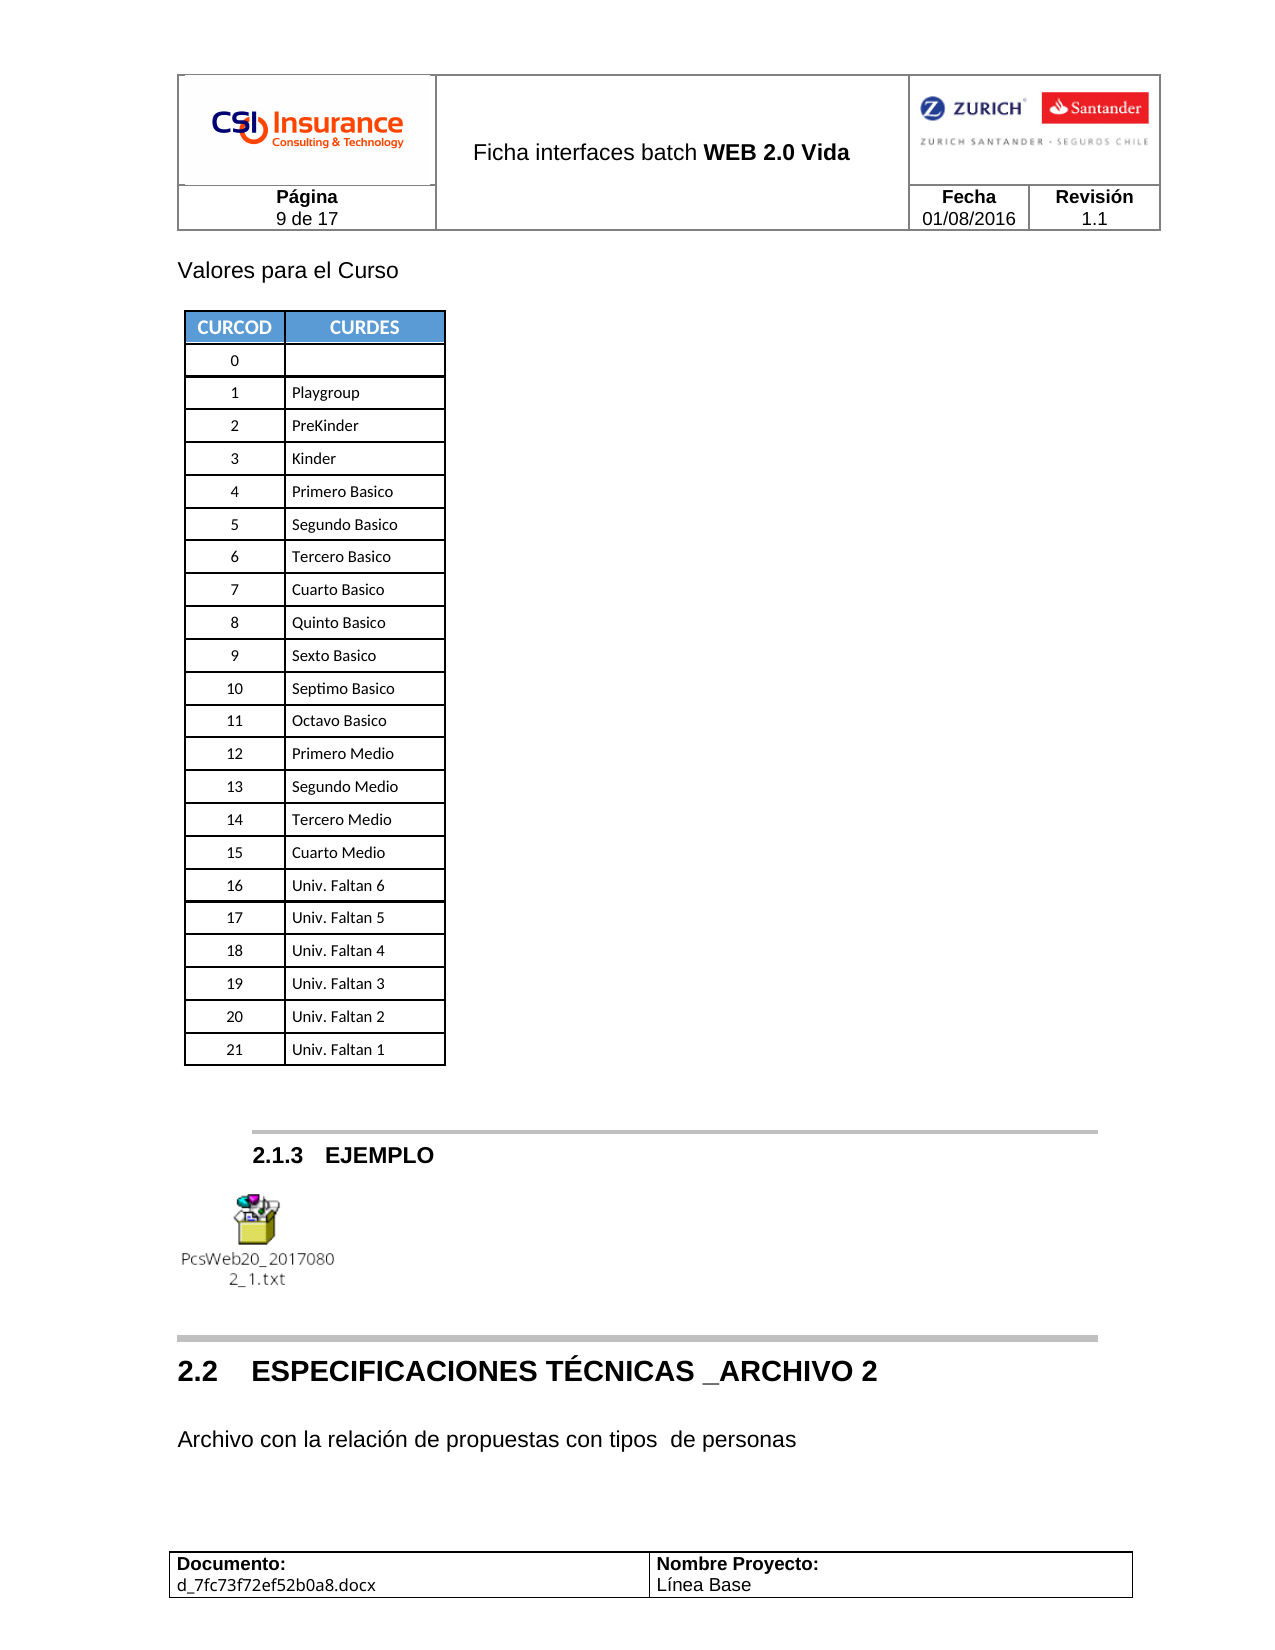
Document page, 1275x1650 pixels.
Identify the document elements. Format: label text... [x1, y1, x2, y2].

table_cell Tercero Medio [286, 804, 444, 835]
table_cell Univ. Faltan 3 [286, 968, 444, 999]
table_cell Univ. Faltan 6 [286, 870, 444, 900]
picture [185, 75, 431, 185]
table_cell Univ. Faltan 2 [286, 1001, 444, 1032]
table_cell 3 [186, 443, 284, 474]
table_cell 16 [186, 870, 284, 900]
table_cell 21 [186, 1034, 284, 1064]
table_cell 9 [186, 640, 284, 671]
table_cell 18 [186, 935, 284, 966]
table_cell PreKinder [286, 410, 444, 441]
table_cell 14 [186, 804, 284, 835]
table_cell Segundo Basico [286, 509, 444, 539]
table_cell Cuarto Medio [286, 837, 444, 867]
table_cell 15 [186, 837, 284, 867]
table_cell 7 [186, 574, 284, 605]
table_cell Playgroup [286, 378, 444, 408]
table_cell 13 [186, 771, 284, 802]
subtitle Ejemplo [252, 1134, 1098, 1168]
table_cell Primero Basico [286, 476, 444, 507]
text Valores para el Curso [177, 257, 1098, 283]
table_cell 8 [186, 607, 284, 638]
table_cell Univ. Faltan 5 [286, 903, 444, 933]
table_cell Quinto Basico [286, 607, 444, 638]
table_cell 2 [186, 410, 284, 441]
table_header CURDES [286, 312, 444, 342]
table_cell 19 [186, 968, 284, 999]
table_cell Cuarto Basico [286, 574, 444, 605]
table_cell Primero Medio [286, 738, 444, 769]
table_cell Kinder [286, 443, 444, 474]
table_cell Tercero Basico [286, 541, 444, 572]
table_cell 4 [186, 476, 284, 507]
table_cell [286, 345, 444, 375]
table_cell 17 [186, 903, 284, 933]
subtitle Especificaciones técnicas _Archivo 2 [177, 1342, 1098, 1388]
table_cell Univ. Faltan 1 [286, 1034, 444, 1064]
table_cell Sexto Basico [286, 640, 444, 671]
table_cell Septimo Basico [286, 673, 444, 703]
table_cell 20 [186, 1001, 284, 1032]
table_cell 12 [186, 738, 284, 769]
table_cell Univ. Faltan 4 [286, 935, 444, 966]
table_cell 0 [186, 345, 284, 375]
table_cell 1 [186, 378, 284, 408]
table_cell 11 [186, 706, 284, 736]
table_cell 5 [186, 509, 284, 539]
text Archivo con la relación de propuestas con tipos de personas [177, 1426, 1098, 1453]
table_cell 6 [186, 541, 284, 572]
table_cell Octavo Basico [286, 706, 444, 736]
table_cell Segundo Medio [286, 771, 444, 802]
table_header CURCOD [186, 312, 284, 342]
table_cell 10 [186, 673, 284, 703]
